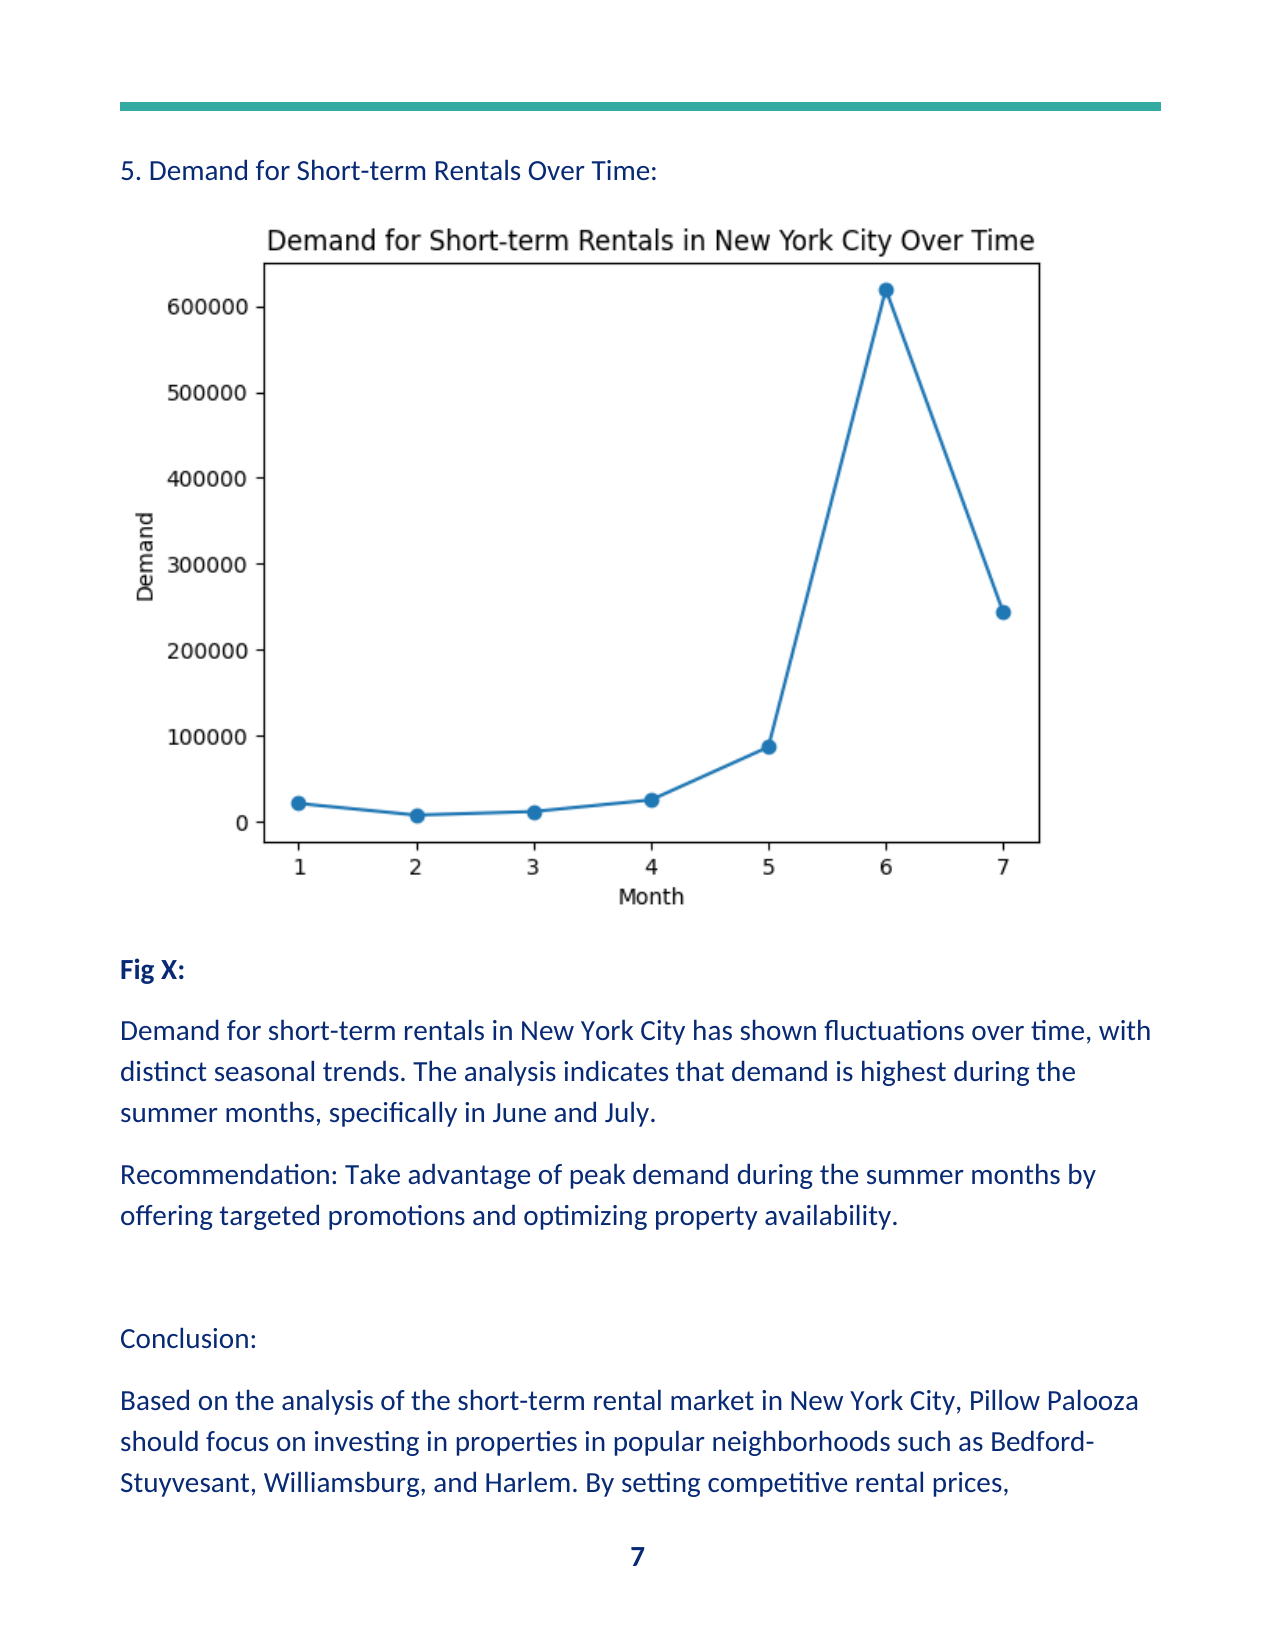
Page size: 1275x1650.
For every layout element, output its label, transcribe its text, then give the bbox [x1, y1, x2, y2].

text Recommendation: Take advantage of peak demand during the summer months by offering targeted promotions and optimizing property availability. [120, 1156, 1155, 1233]
text 5. Demand for Short-term Rentals Over Time: [120, 152, 1155, 187]
text Demand for short-term rentals in New York City has shown fluctuations over time, with distinct seasonal trends. The analysis indicates that demand is highest during the summer months, specifically in June and July. [120, 1012, 1155, 1130]
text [120, 1382, 1155, 1500]
text Fig X: [120, 951, 1155, 986]
text Conclusion: [120, 1321, 1155, 1356]
picture [120, 213, 1053, 925]
